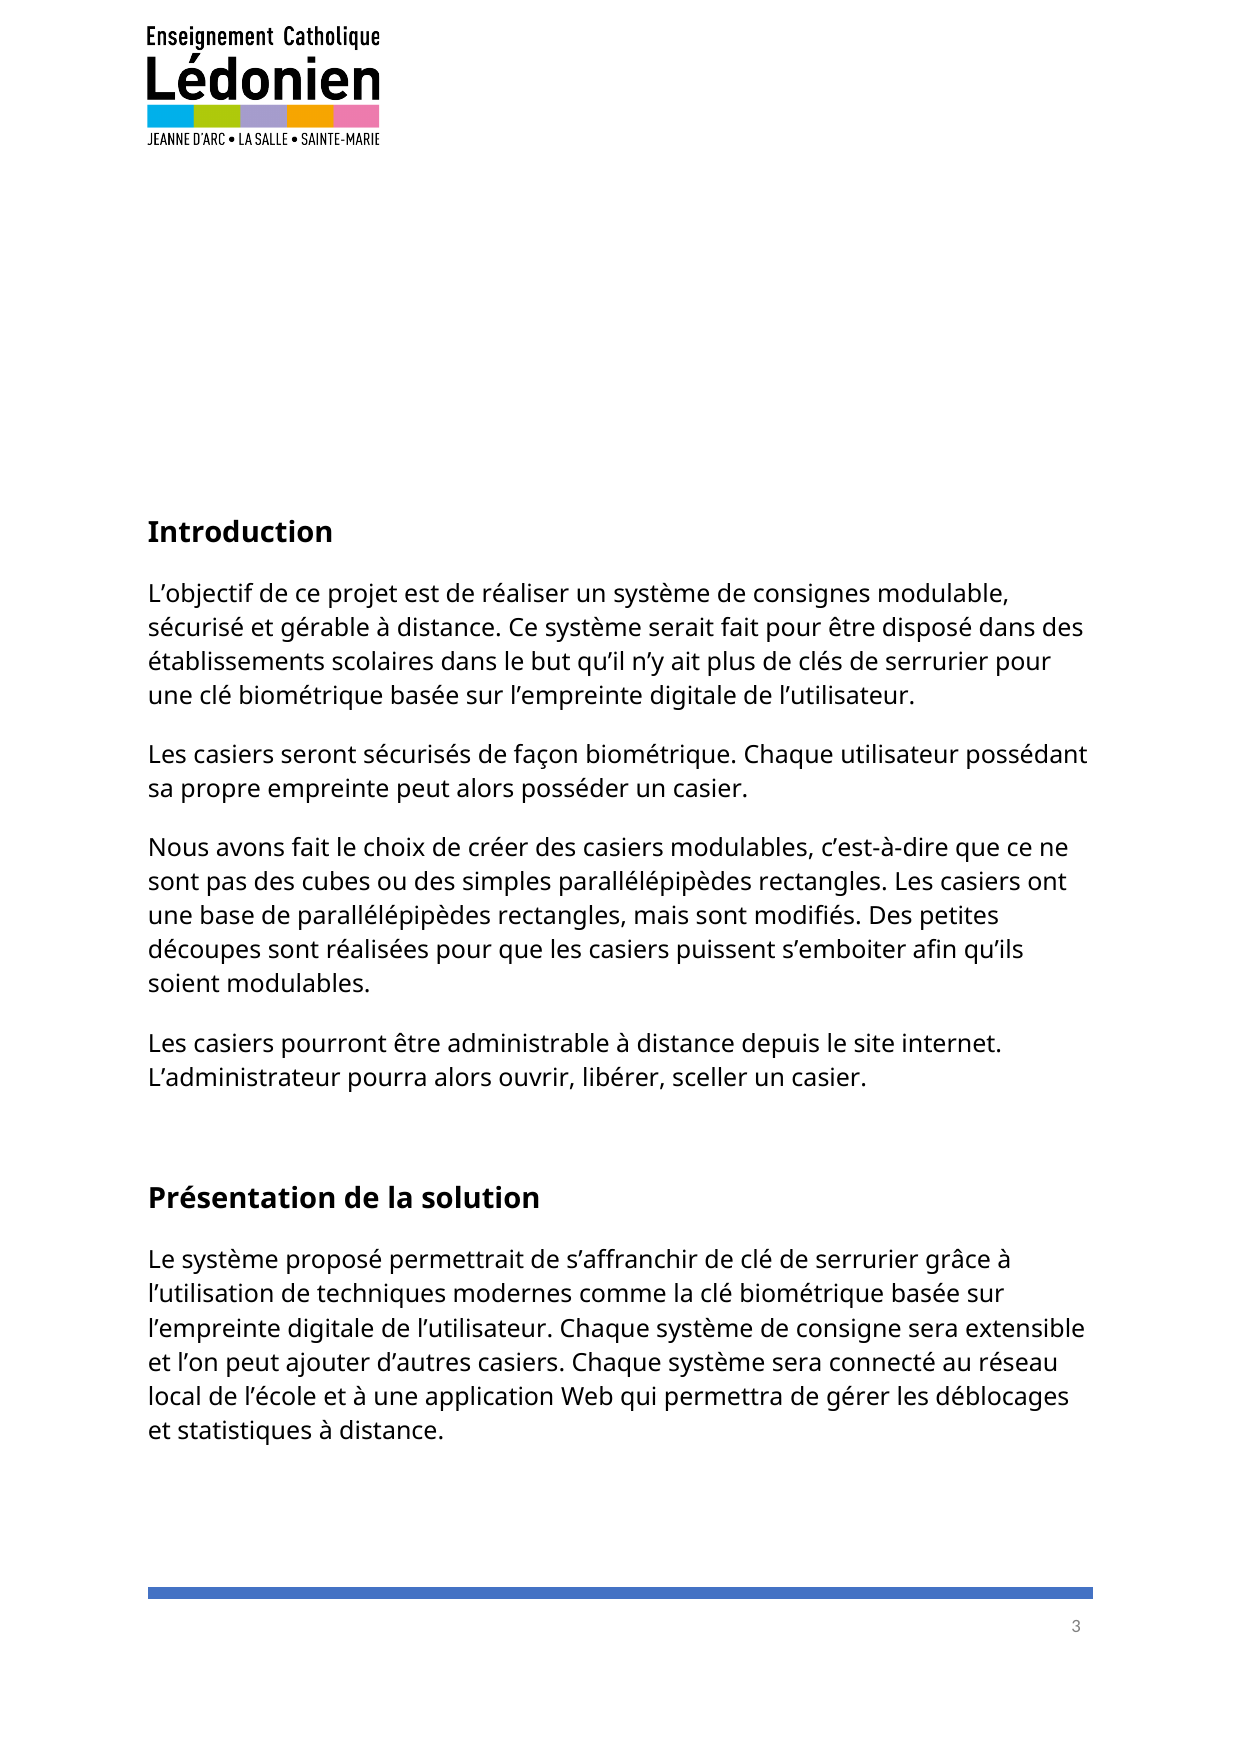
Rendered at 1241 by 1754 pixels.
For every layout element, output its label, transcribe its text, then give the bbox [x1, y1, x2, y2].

text Présentation de la solution [148, 1177, 1093, 1217]
picture [147, 26, 380, 145]
text Les casiers pourront être administrable à distance depuis le site internet. L’administrateur pourra alors ouvrir, libérer, sceller un casier. [148, 1025, 1093, 1093]
text Le système proposé permettrait de s’affranchir de clé de serrurier grâce à l’utilisation de techniques modernes comme la clé biométrique basée sur l’empreinte digitale de l’utilisateur. Chaque système de consigne sera extensible et l’on peut ajouter d’autres casiers. Chaque système sera connecté au réseau local de l’école et à une application Web qui permettra de gérer les déblocages et statistiques à distance. [148, 1242, 1093, 1446]
text L’objectif de ce projet est de réaliser un système de consignes modulable, sécurisé et gérable à distance. Ce système serait fait pour être disposé dans des établissements scolaires dans le but qu’il n’y ait plus de clés de serrurier pour une clé biométrique basée sur l’empreinte digitale de l’utilisateur. [148, 576, 1093, 712]
text Introduction [148, 511, 1093, 551]
text Nous avons fait le choix de créer des casiers modulables, c’est-à-dire que ce ne sont pas des cubes ou des simples parallélépipèdes rectangles. Les casiers ont une base de parallélépipèdes rectangles, mais sont modifiés. Des petites découpes sont réalisées pour que les casiers puissent s’emboiter afin qu’ils soient modulables. [148, 830, 1093, 1000]
text Les casiers seront sécurisés de façon biométrique. Chaque utilisateur possédant sa propre empreinte peut alors posséder un casier. [148, 737, 1093, 805]
